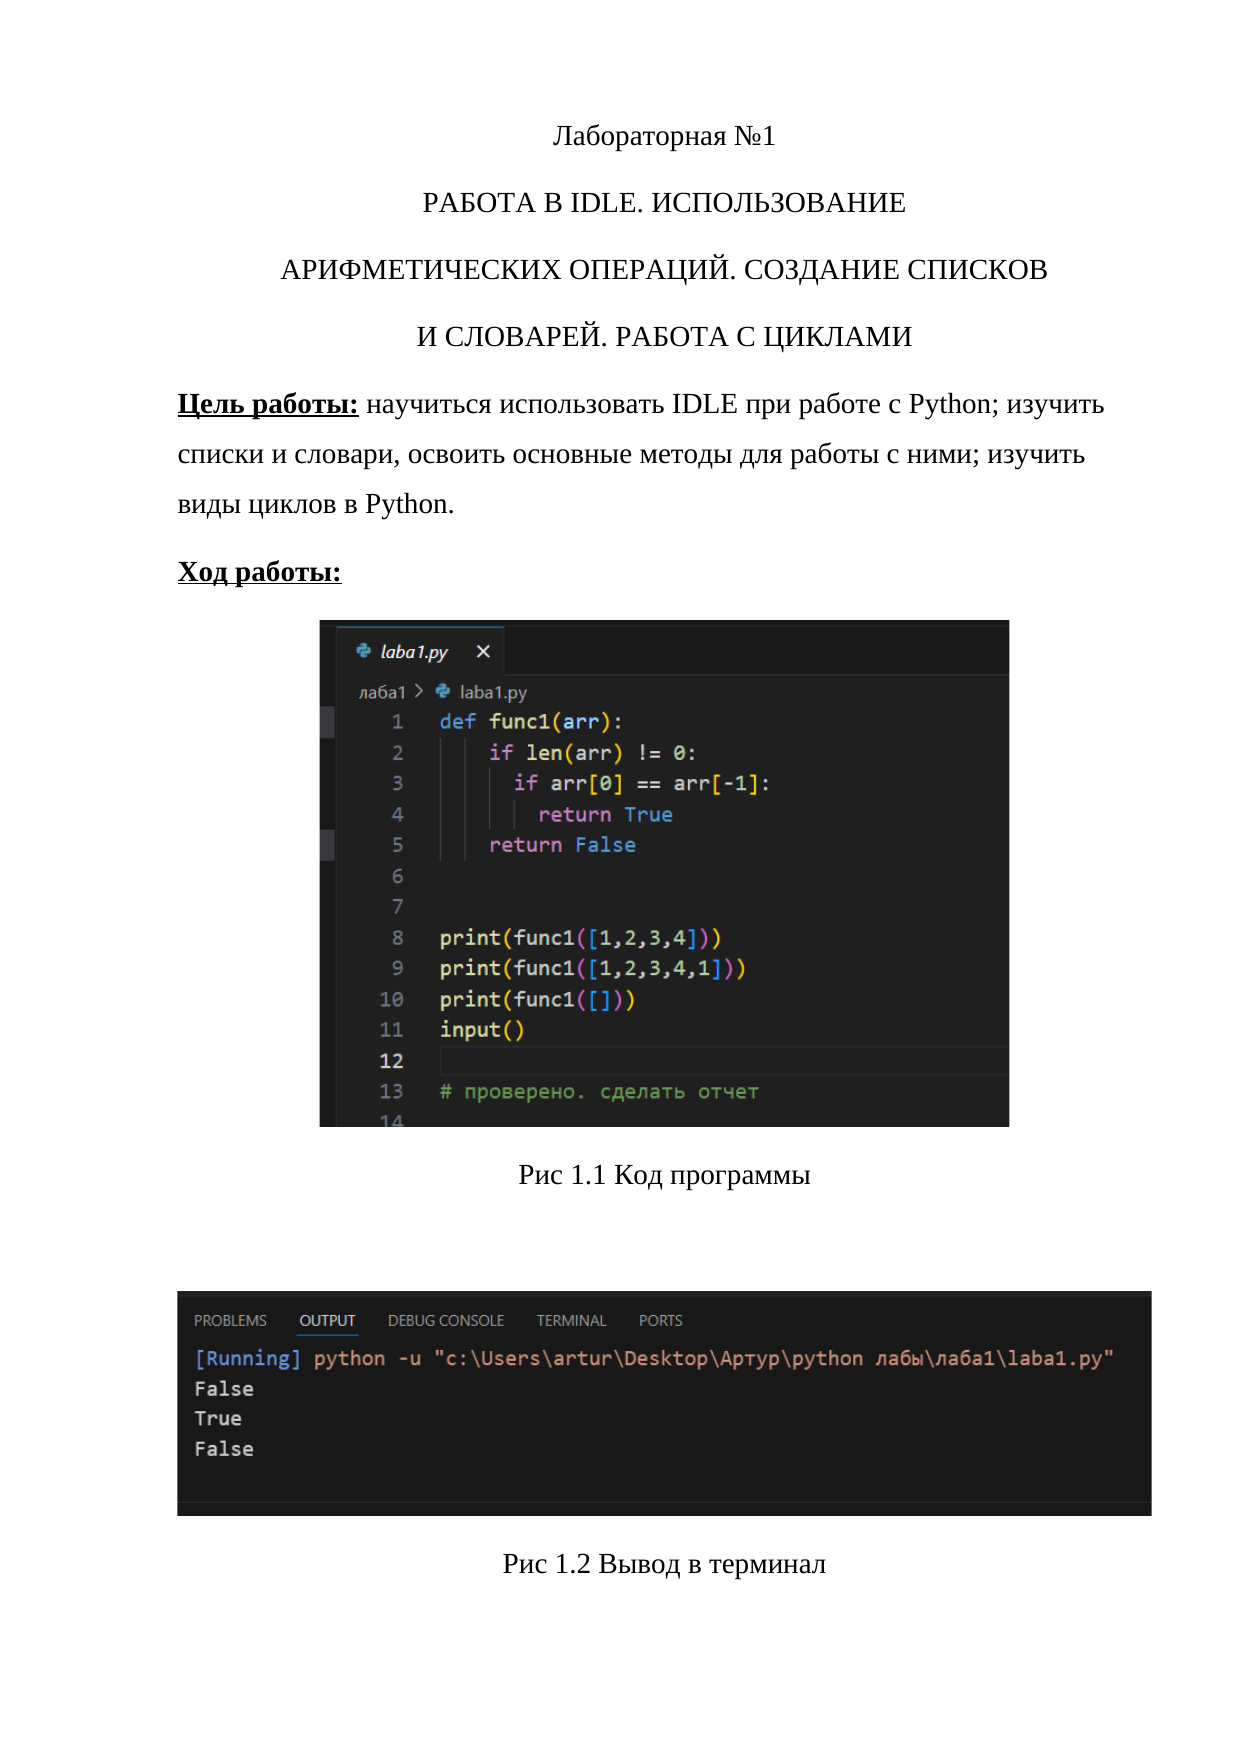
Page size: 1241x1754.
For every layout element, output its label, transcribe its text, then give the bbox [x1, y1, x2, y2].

text Ход работы: [177, 554, 1152, 587]
text Рис 1.2 Вывод в терминал [177, 1546, 1152, 1579]
text Цель работы: научиться использовать IDLE при работе с Python; изучить списки и словари, освоить основные методы для работы с ними; изучить виды циклов в Python. [177, 386, 1152, 520]
text РАБОТА В IDLE. ИСПОЛЬЗОВАНИЕ [177, 185, 1152, 219]
text И СЛОВАРЕЙ. РАБОТА С ЦИКЛАМИ [177, 319, 1152, 353]
text Лабораторная №1 [177, 118, 1152, 152]
text Рис 1.1 Код программы [177, 1157, 1152, 1191]
picture [319, 620, 1010, 1127]
picture [177, 1291, 1152, 1516]
text АРИФМЕТИЧЕСКИХ ОПЕРАЦИЙ. СОЗДАНИЕ СПИСКОВ [177, 252, 1152, 286]
